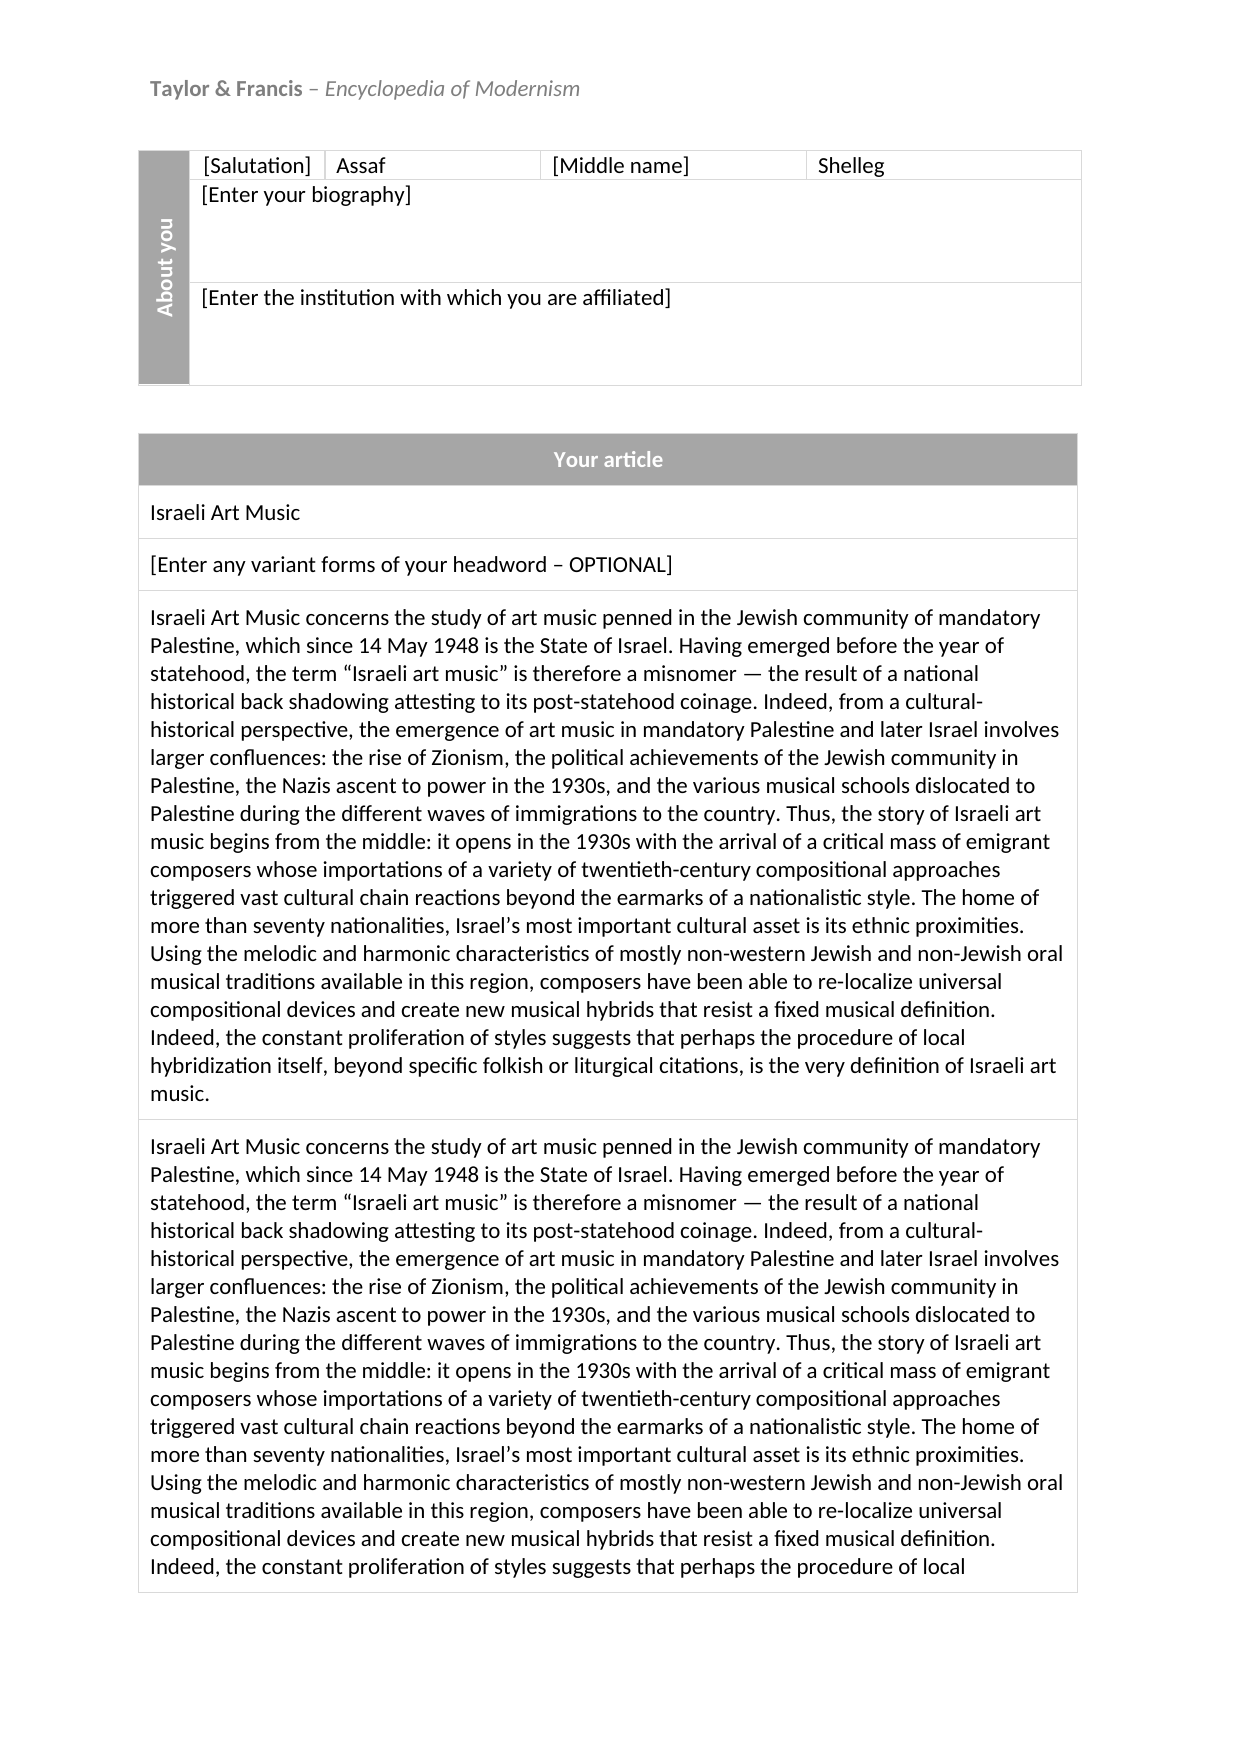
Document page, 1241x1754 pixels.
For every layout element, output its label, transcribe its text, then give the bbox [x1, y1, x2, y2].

table_header Your article [139, 434, 1077, 485]
table_header About you [139, 151, 189, 384]
